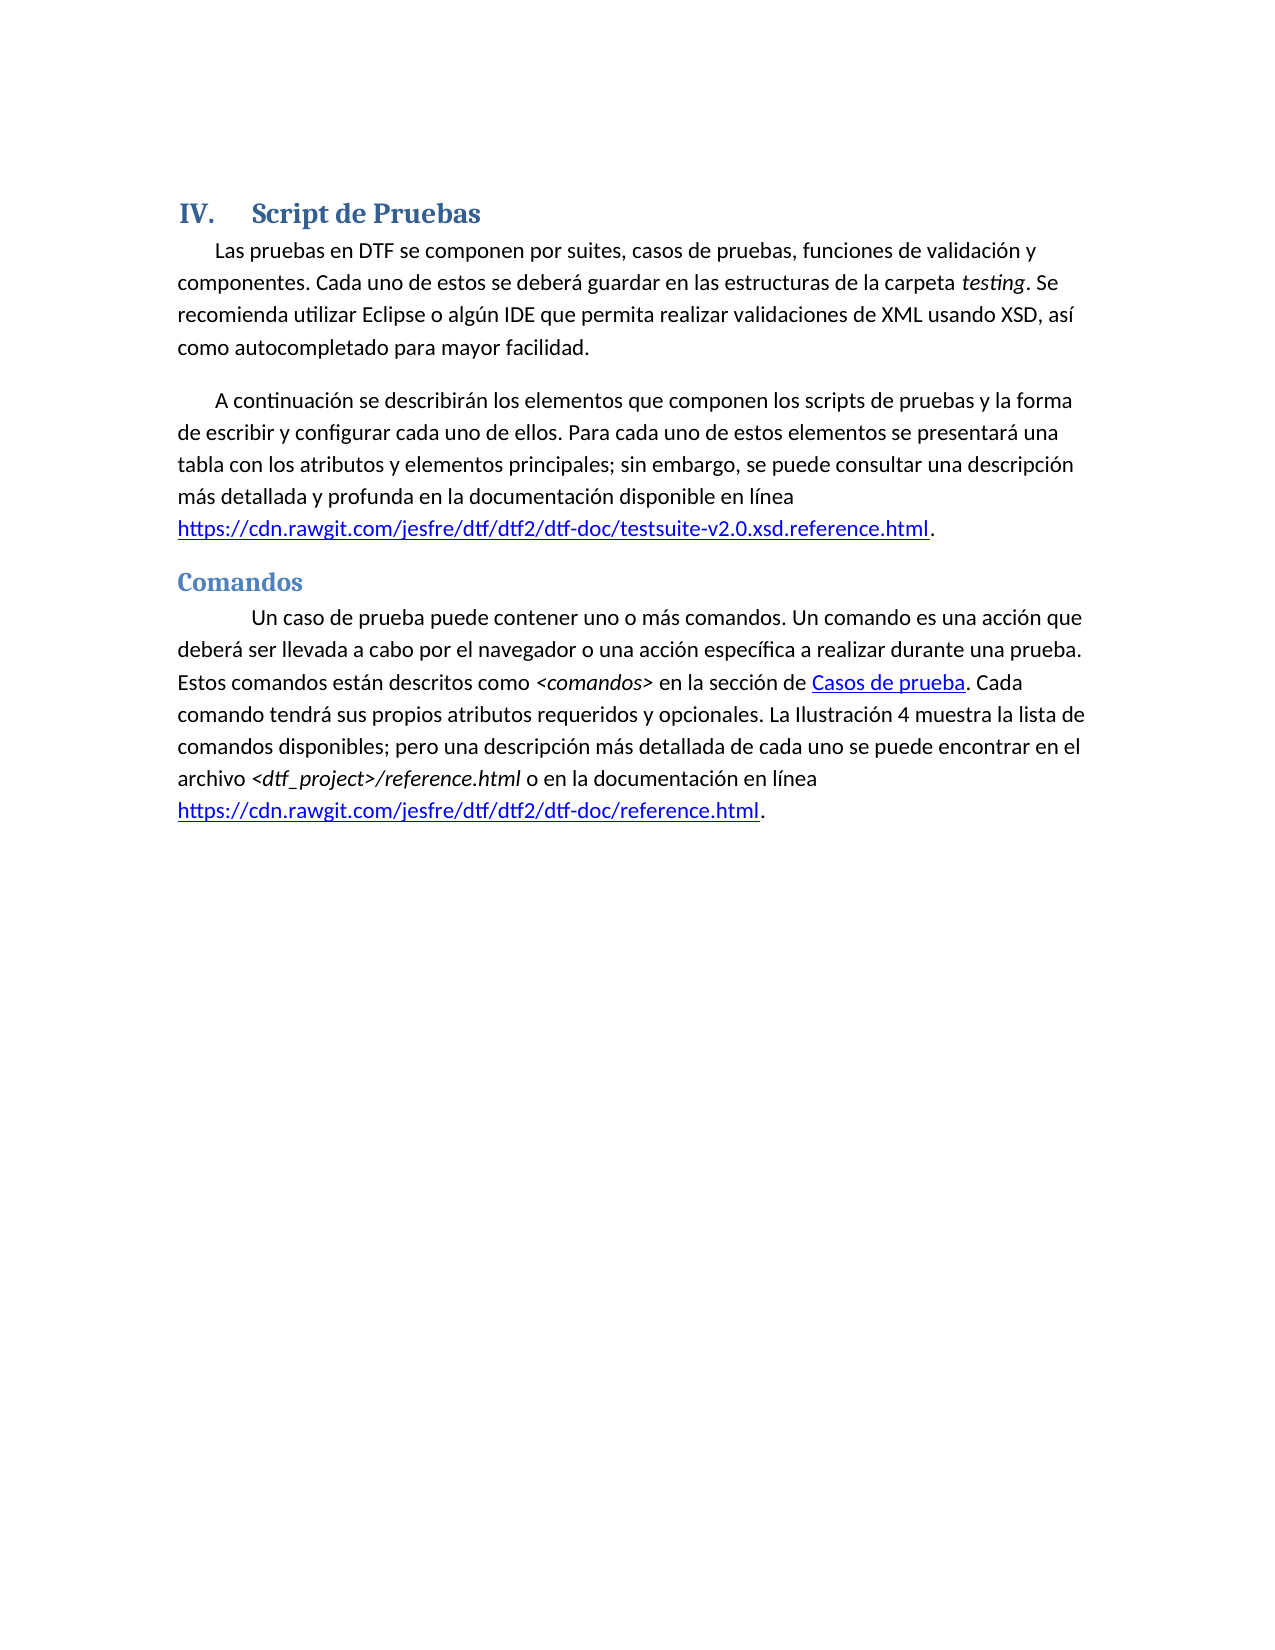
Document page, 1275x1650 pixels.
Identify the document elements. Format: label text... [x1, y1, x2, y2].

subtitle Comandos [177, 567, 1098, 599]
text Las pruebas en DTF se componen por suites, casos de pruebas, funciones de validación y componentes. Cada uno de estos se deberá guardar en las estructuras de la carpeta testing. Se recomienda utilizar Eclipse o algún IDE que permita realizar validaciones de XML usando XSD, así como autocompletado para mayor facilidad. [177, 236, 1098, 361]
text A continuación se describirán los elementos que componen los scripts de pruebas y la forma de escribir y configurar cada uno de ellos. Para cada uno de estos elementos se presentará una tabla con los atributos y elementos principales; sin embargo, se puede consultar una descripción más detallada y profunda en la documentación disponible en línea https://cdn.rawgit.com/jesfre/dtf/dtf2/dtf-doc/testsuite-v2.0.xsd.reference.html. [177, 386, 1098, 542]
subtitle Script de Pruebas [215, 198, 1098, 231]
text Un caso de prueba puede contener uno o más comandos. Un comando es una acción que deberá ser llevada a cabo por el navegador o una acción específica a realizar durante una prueba. Estos comandos están descritos como <comandos> en la sección de Casos de prueba. Cada comando tendrá sus propios atributos requeridos y opcionales. La Ilustración 4 muestra la lista de comandos disponibles; pero una descripción más detallada de cada uno se puede encontrar en el archivo <dtf_project>/reference.html o en la documentación en línea https://cdn.rawgit.com/jesfre/dtf/dtf2/dtf-doc/reference.html. [177, 603, 1098, 824]
